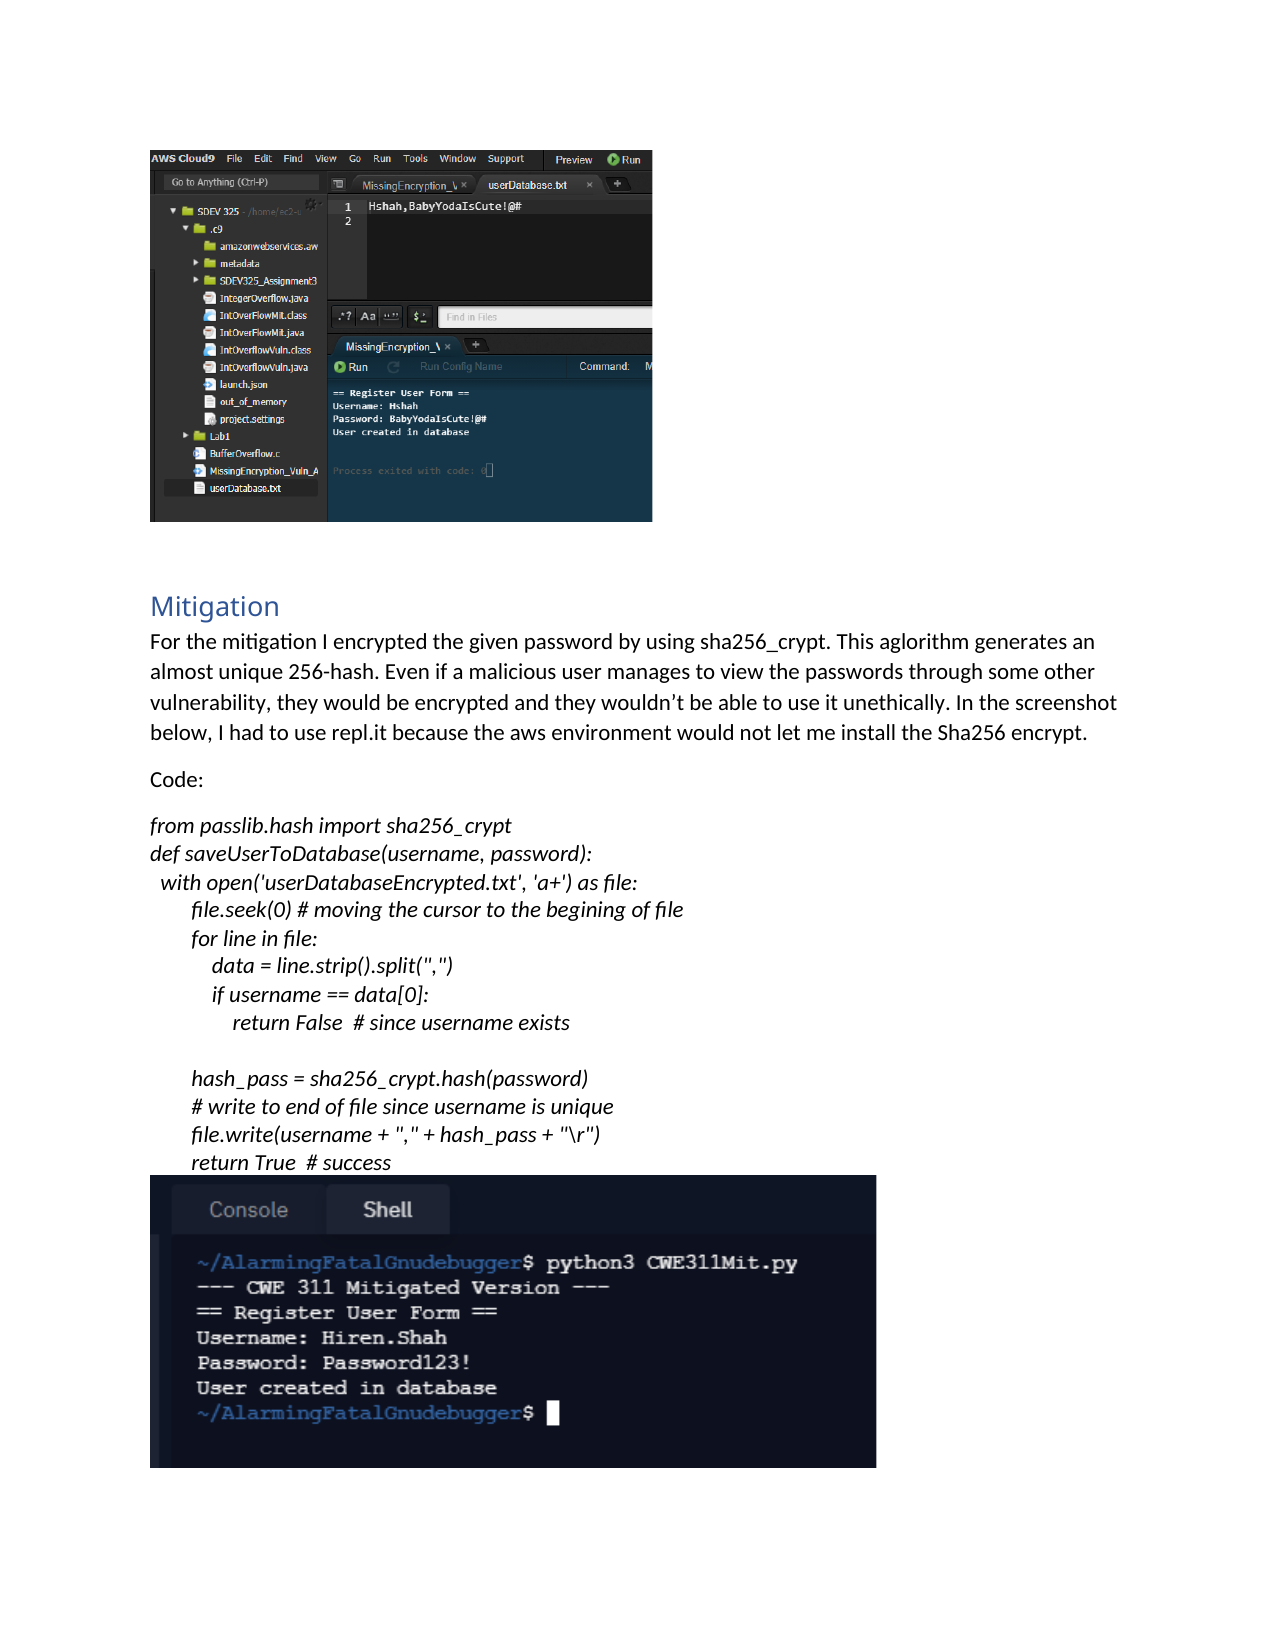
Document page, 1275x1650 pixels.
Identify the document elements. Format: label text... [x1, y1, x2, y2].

text file.write(username + "," + hash_pass + "\r") [150, 1120, 1125, 1148]
subtitle Mitigation [150, 587, 1125, 624]
text Code: [150, 765, 1125, 793]
text For the mitigation I encrypted the given password by using sha256_crypt. This aglorithm generates an almost unique 256-hash. Even if a malicious user manages to view the passwords through some other vulnerability, they would be encrypted and they wouldn’t be able to use it unethically. In the screenshot below, I had to use repl.it because the aws environment would not let me install the Sha256 encrypt. [150, 627, 1125, 746]
text data = line.strip().split(",") [150, 952, 1125, 980]
text if username == data[0]: [150, 980, 1125, 1008]
picture [150, 1175, 877, 1468]
text def saveUserToDatabase(username, password): [150, 839, 1125, 868]
text from passlib.hash import sha256_crypt [150, 812, 1125, 839]
text with open('userDatabaseEncrypted.txt', 'a+') as file: [150, 868, 1125, 896]
text return True # success [150, 1148, 1125, 1176]
text # write to end of file since username is unique [150, 1092, 1125, 1120]
text for line in file: [150, 924, 1125, 952]
text hash_pass = sha256_crypt.hash(password) [150, 1064, 1125, 1092]
picture [150, 150, 653, 522]
text return False # since username exists [150, 1008, 1125, 1036]
text file.seek(0) # moving the cursor to the begining of file [150, 896, 1125, 924]
